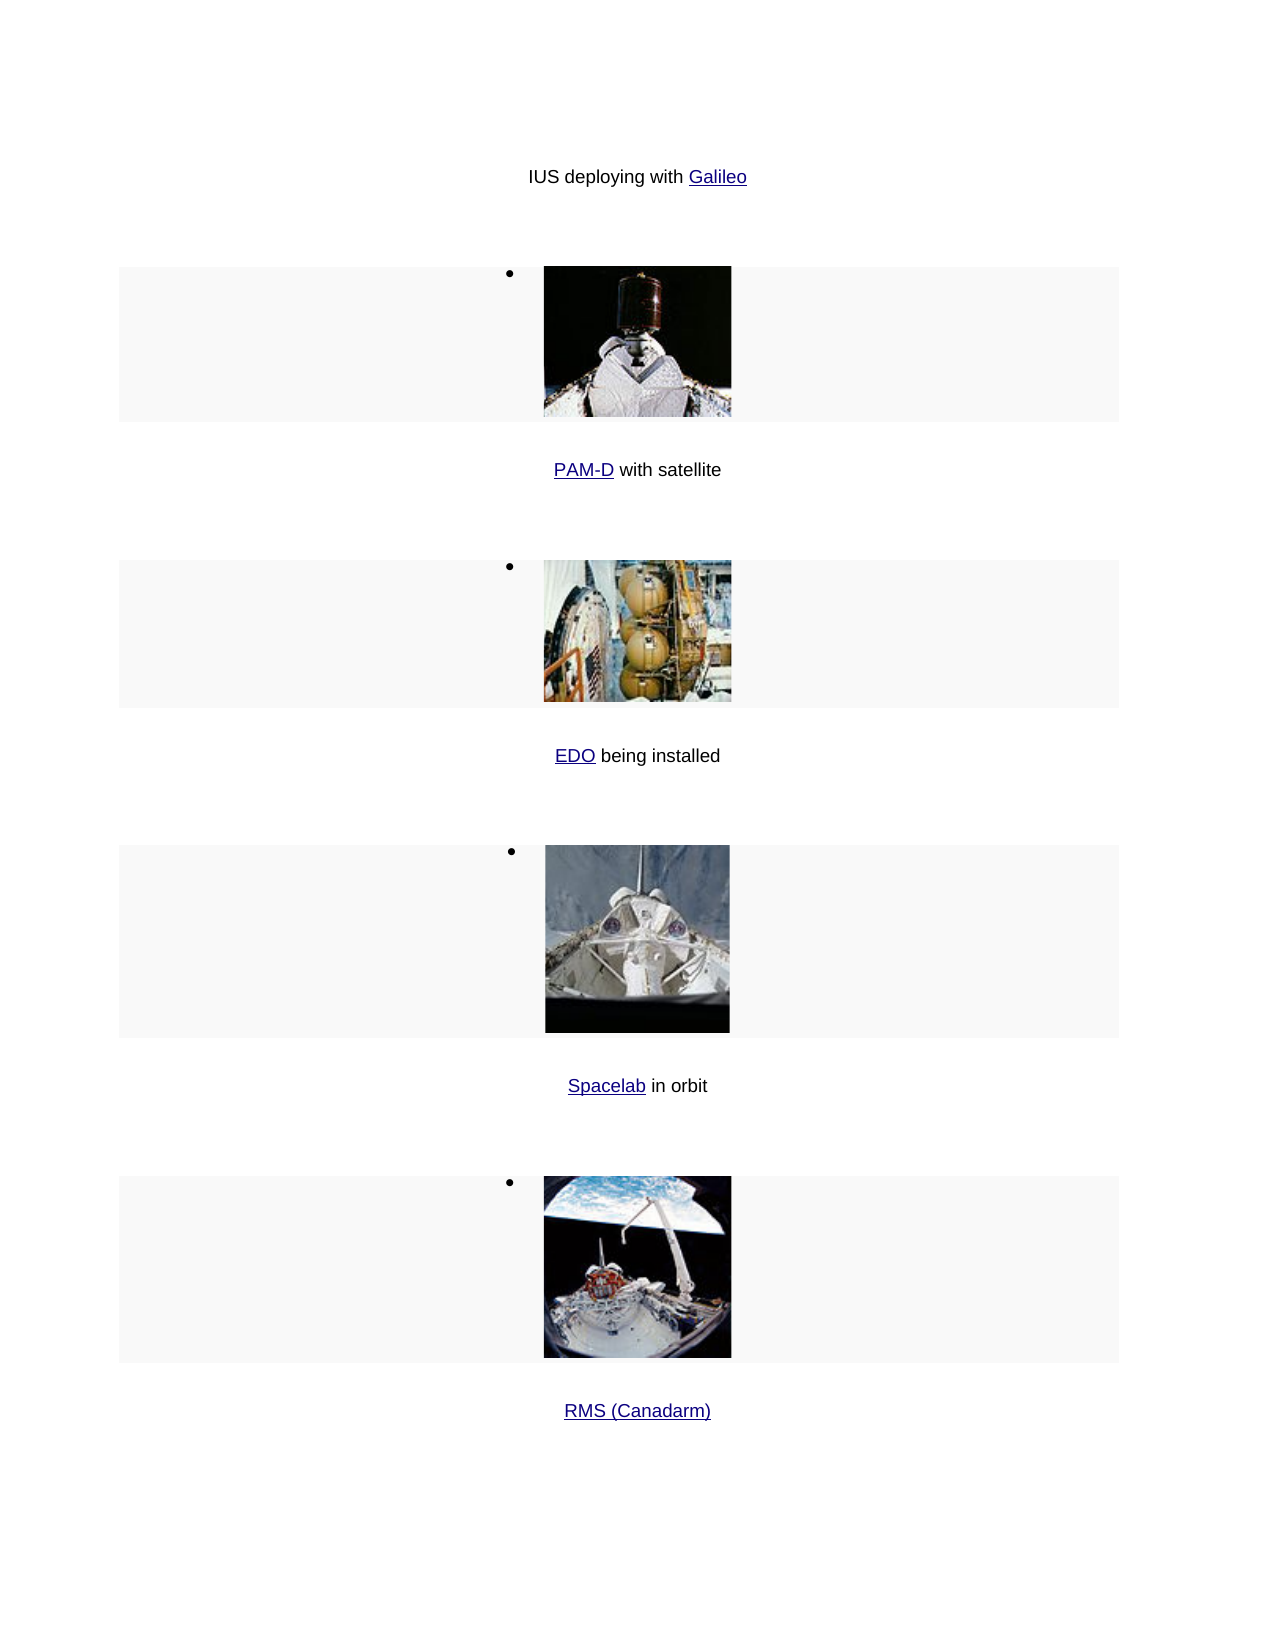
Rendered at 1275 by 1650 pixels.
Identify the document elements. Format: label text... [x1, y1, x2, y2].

picture [543, 560, 732, 702]
picture [543, 1176, 732, 1358]
picture [545, 845, 730, 1033]
text RMS (Canadarm) [153, 1384, 1122, 1421]
text EDO being installed [153, 729, 1122, 766]
text PAM-D with satellite [153, 443, 1122, 481]
text Spacelab in orbit [153, 1059, 1122, 1097]
picture [543, 266, 732, 417]
text IUS deploying with Galileo [153, 150, 1122, 187]
